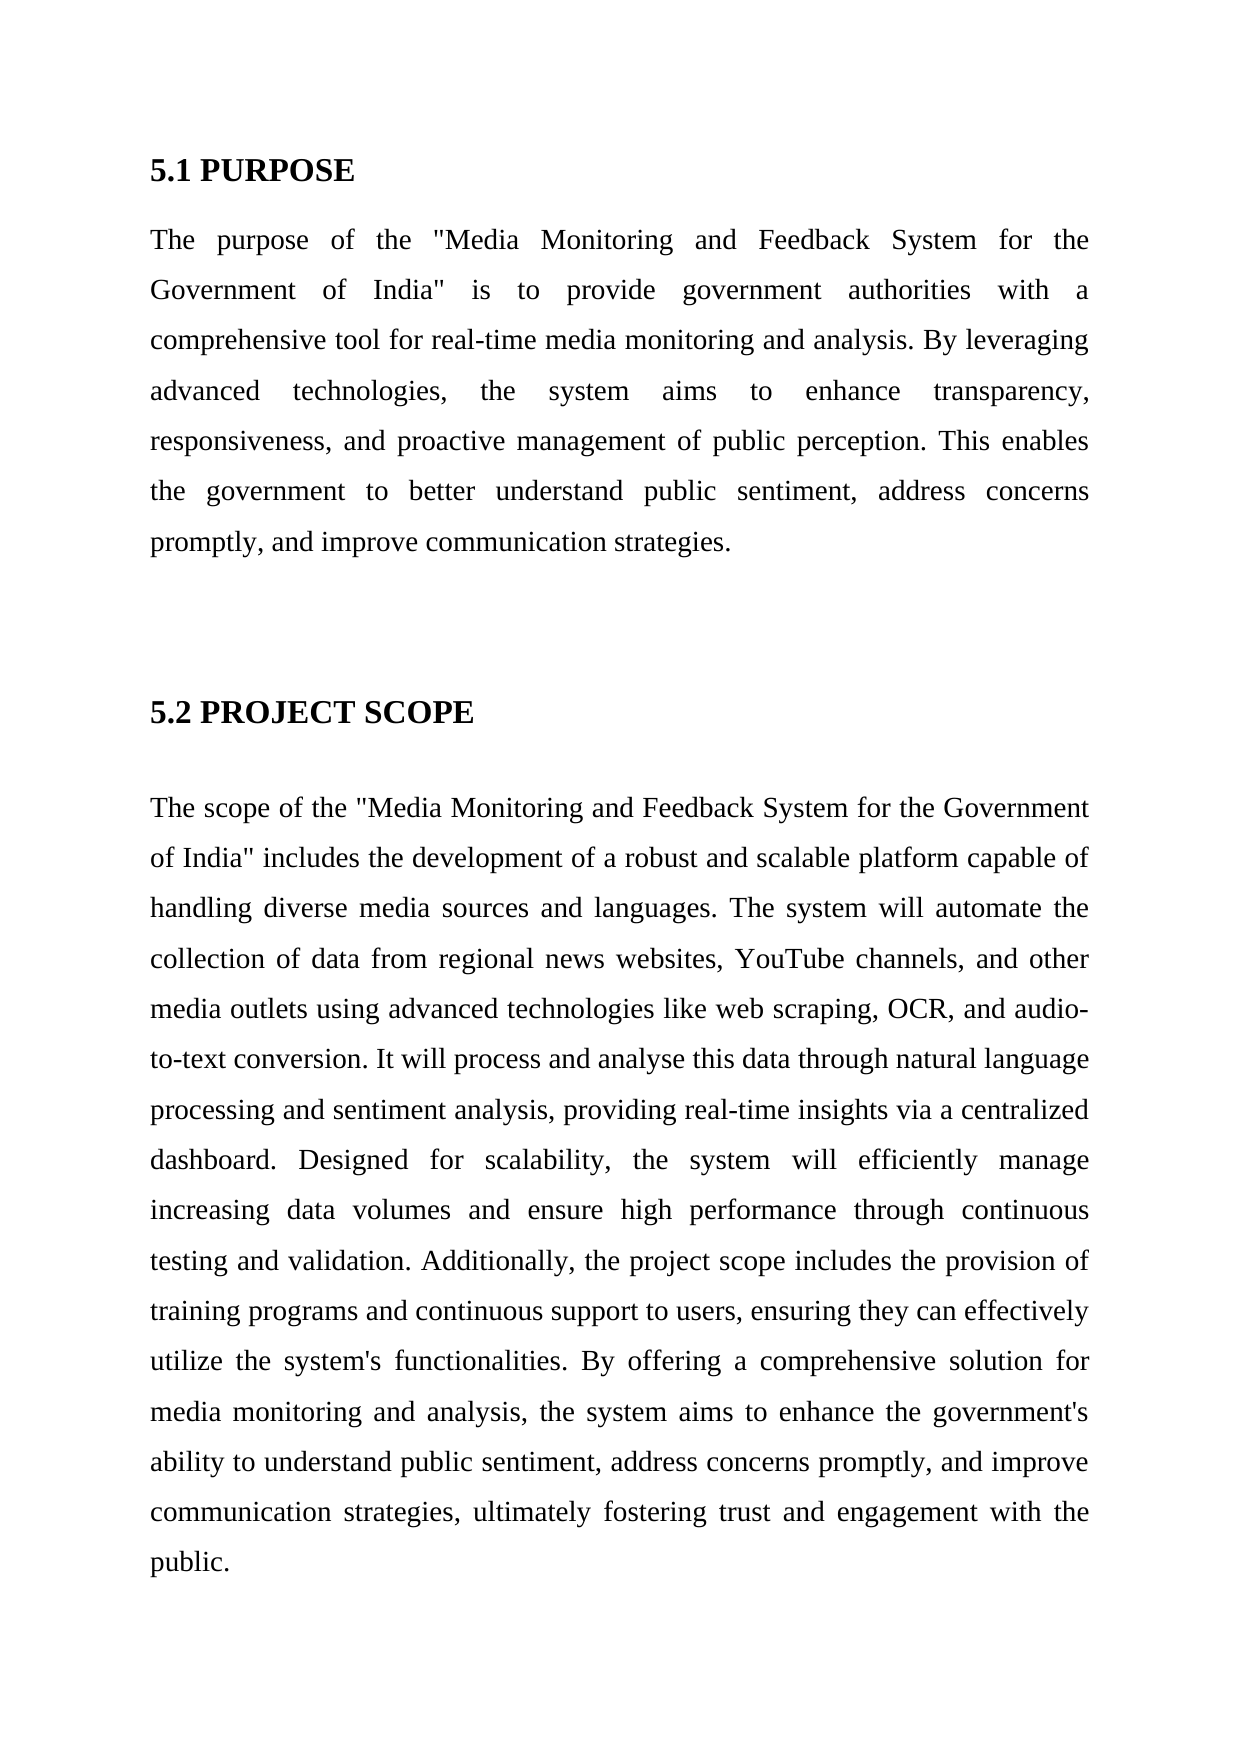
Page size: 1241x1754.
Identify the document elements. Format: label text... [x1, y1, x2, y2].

text 5.1 PURPOSE [150, 150, 1090, 188]
text 5.2 PROJECT SCOPE [150, 692, 1090, 731]
text The scope of the "Media Monitoring and Feedback System for the Government of India" includes the development of a robust and scalable platform capable of handling diverse media sources and languages. The system will automate the collection of data from regional news websites, YouTube channels, and other media outlets using advanced technologies like web scraping, OCR, and audio-to-text conversion. It will process and analyse this data through natural language processing and sentiment analysis, providing real-time insights via a centralized dashboard. Designed for scalability, the system will efficiently manage increasing data volumes and ensure high performance through continuous testing and validation. Additionally, the project scope includes the provision of training programs and continuous support to users, ensuring they can effectively utilize the system's functionalities. By offering a comprehensive solution for media monitoring and analysis, the system aims to enhance the government's ability to understand public sentiment, address concerns promptly, and improve communication strategies, ultimately fostering trust and engagement with the public. [150, 790, 1090, 1578]
text The purpose of the "Media Monitoring and Feedback System for the Government of India" is to provide government authorities with a comprehensive tool for real-time media monitoring and analysis. By leveraging advanced technologies, the system aims to enhance transparency, responsiveness, and proactive management of public perception. This enables the government to better understand public sentiment, address concerns promptly, and improve communication strategies. [150, 222, 1090, 557]
